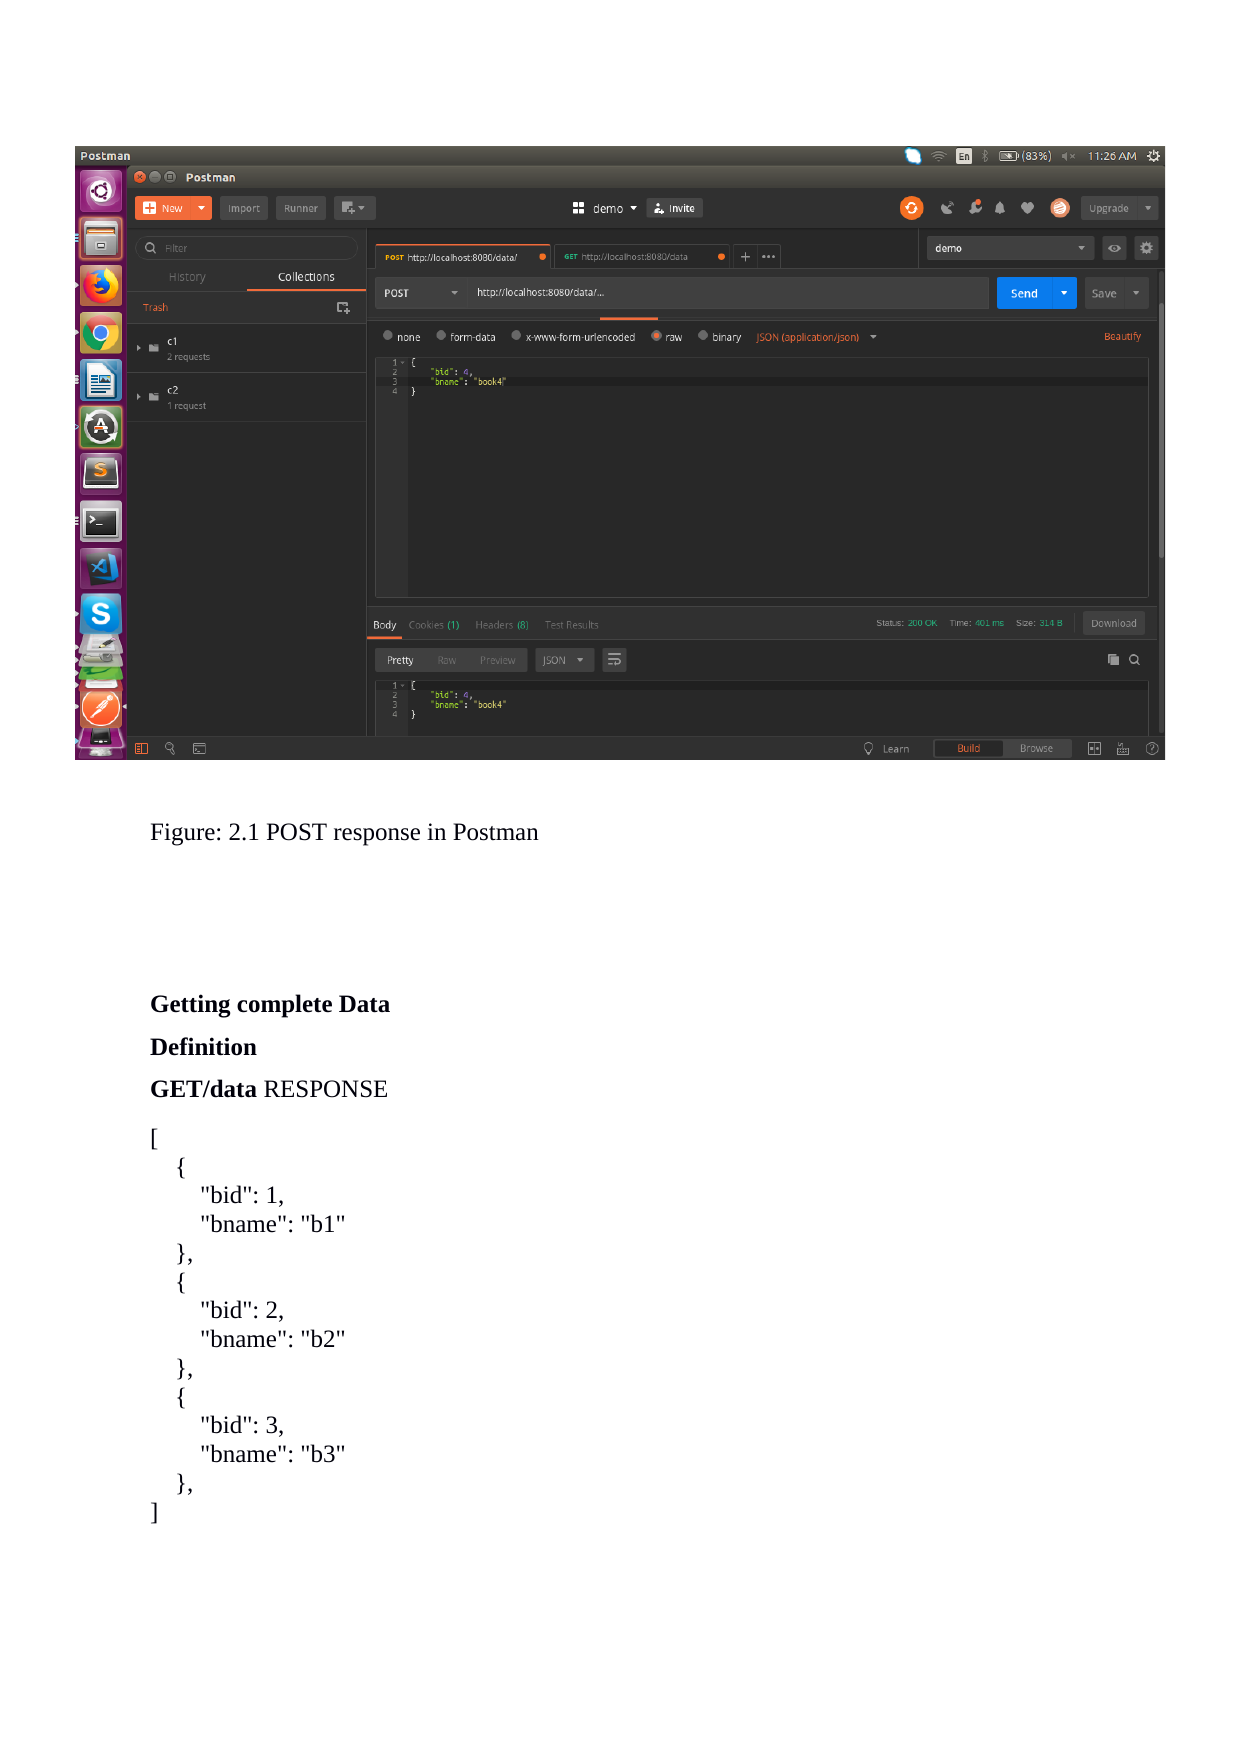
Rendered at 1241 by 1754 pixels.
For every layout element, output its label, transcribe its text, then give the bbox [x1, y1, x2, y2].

text "bid": 3, [150, 1410, 1090, 1439]
text "bid": 1, [150, 1180, 1090, 1209]
text Figure: 2.1 POST response in Postman [150, 817, 1090, 846]
text { [150, 1152, 1090, 1180]
text "bname": "b2" [150, 1324, 1090, 1353]
text "bname": "b3" [150, 1439, 1090, 1468]
subtitle Definition [150, 1032, 1090, 1061]
subtitle Getting complete Data [150, 989, 1090, 1018]
text { [150, 1382, 1090, 1410]
text "bname": "b1" [150, 1209, 1090, 1238]
text "bid": 2, [150, 1295, 1090, 1324]
picture [75, 146, 1166, 760]
text GET/data RESPONSE [150, 1074, 1090, 1102]
text }, [150, 1353, 1090, 1382]
text }, [150, 1468, 1090, 1497]
text { [150, 1267, 1090, 1295]
text [ [150, 1123, 1090, 1152]
text }, [150, 1238, 1090, 1267]
text ] [150, 1497, 1090, 1525]
